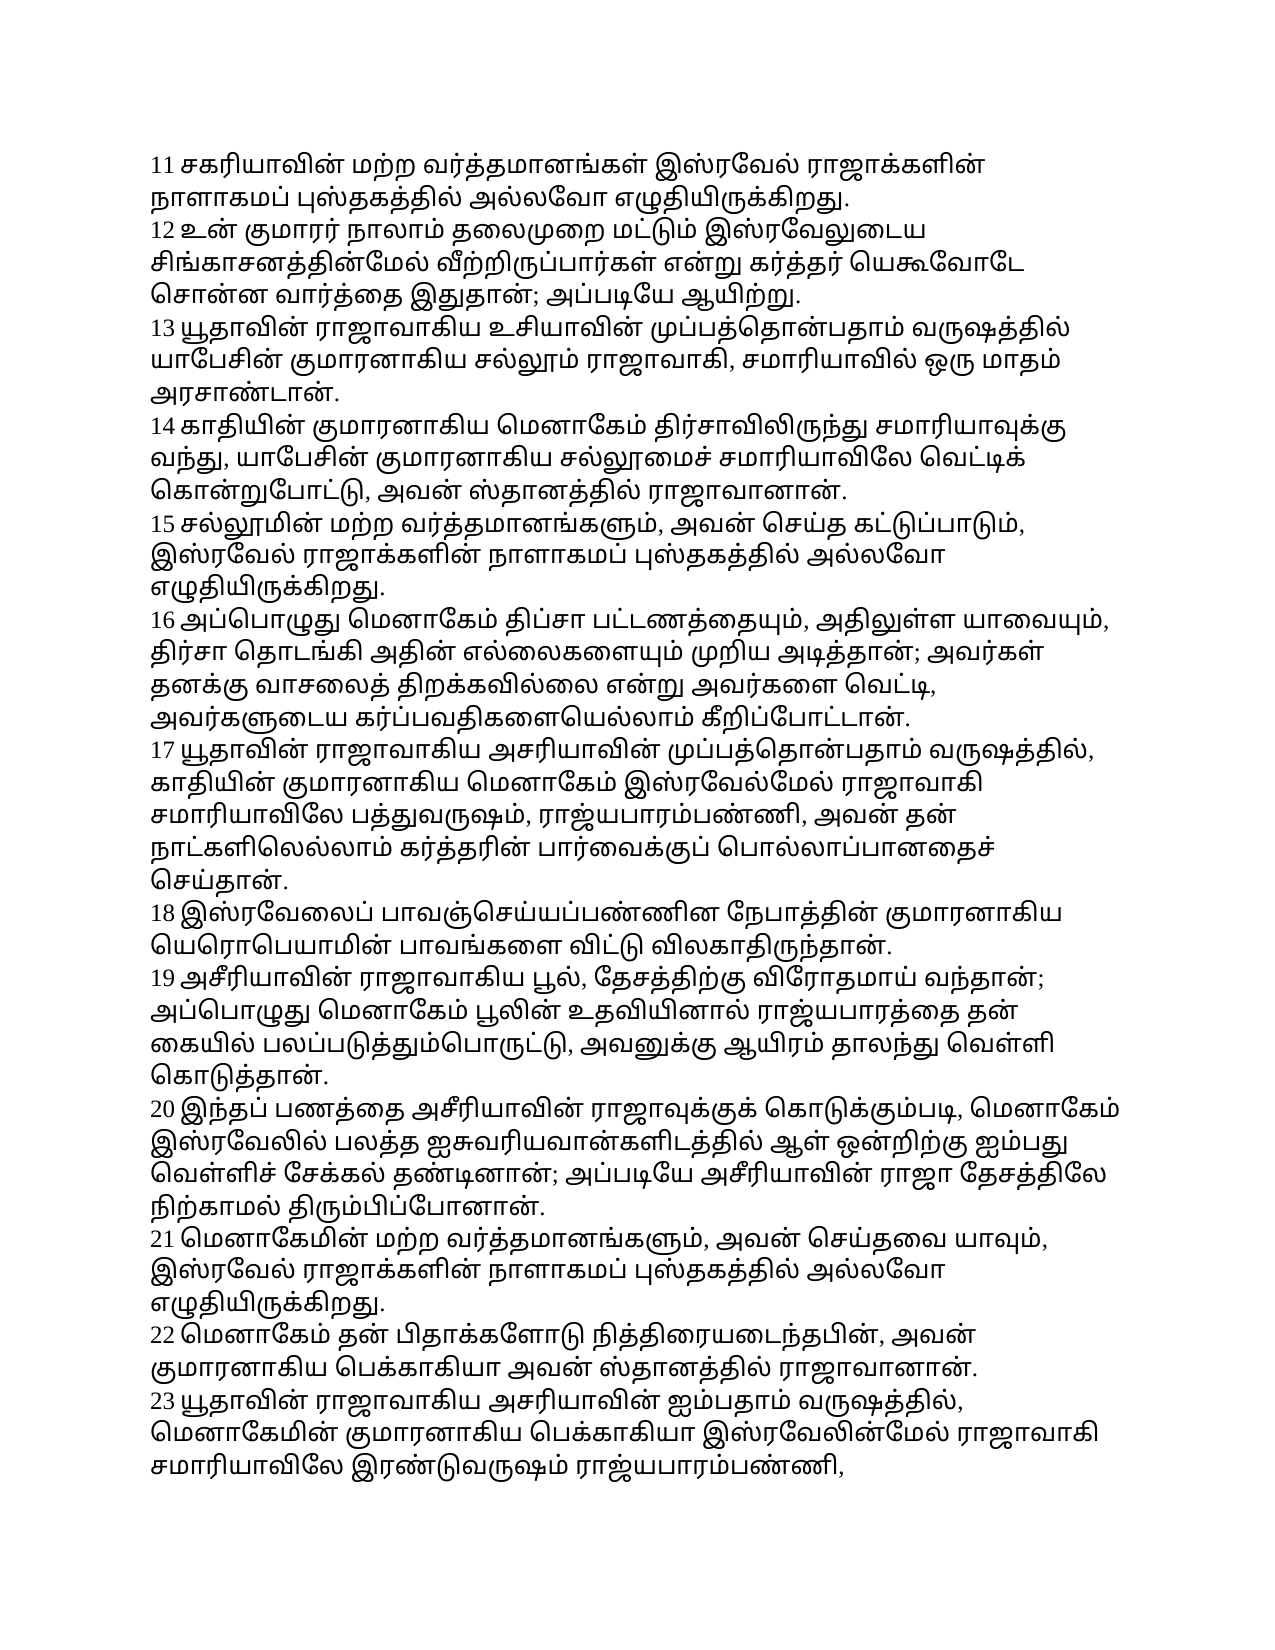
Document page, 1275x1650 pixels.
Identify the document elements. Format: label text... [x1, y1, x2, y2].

text 20இந்தப் பணத்தை அசீரியாவின் ராஜாவுக்குக் கொடுக்கும்படி, மெனாகேம் இஸ்ரவேலில் பலத்த ஐசுவரியவான்களிடத்தில் ஆள் ஒன்றிற்கு ஐம்பது வெள்ளிச் சேக்கல் தண்டினான்; அப்படியே அசீரியாவின் ராஜா தேசத்திலே நிற்காமல் திரும்பிப்போனான். [150, 1094, 1125, 1224]
text 16அப்பொழுது மெனாகேம் திப்சா பட்டணத்தையும், அதிலுள்ள யாவையும், திர்சா தொடங்கி அதின் எல்லைகளையும் முறிய அடித்தான்; அவர்கள் தனக்கு வாசலைத் திறக்கவில்லை என்று அவர்களை வெட்டி, அவர்களுடைய கர்ப்பவதிகளையெல்லாம் கீறிப்போட்டான். [150, 605, 1125, 735]
text 18இஸ்ரவேலைப் பாவஞ்செய்யப்பண்ணின நேபாத்தின் குமாரனாகிய யெரொபெயாமின் பாவங்களை விட்டு விலகாதிருந்தான். [150, 898, 1125, 963]
text 21மெனாகேமின் மற்ற வர்த்தமானங்களும், அவன் செய்தவை யாவும், இஸ்ரவேல் ராஜாக்களின் நாளாகமப் புஸ்தகத்தில் அல்லவோ எழுதியிருக்கிறது. [150, 1224, 1125, 1321]
text 15சல்லூமின் மற்ற வர்த்தமானங்களும், அவன் செய்த கட்டுப்பாடும், இஸ்ரவேல் ராஜாக்களின் நாளாகமப் புஸ்தகத்தில் அல்லவோ எழுதியிருக்கிறது. [150, 509, 1125, 605]
text 12உன் குமாரர் நாலாம் தலைமுறை மட்டும் இஸ்ரவேலுடைய சிங்காசனத்தின்மேல் வீற்றிருப்பார்கள் என்று கர்த்தர் யெகூவோடே சொன்ன வார்த்தை இதுதான்; அப்படியே ஆயிற்று. [150, 215, 1125, 313]
text 23யூதாவின் ராஜாவாகிய அசரியாவின் ஐம்பதாம் வருஷத்தில், மெனாகேமின் குமாரனாகிய பெக்காகியா இஸ்ரவேலின்மேல் ராஜாவாகி சமாரியாவிலே இரண்டுவருஷம் ராஜ்யபாரம்பண்ணி, [150, 1386, 1125, 1484]
text 14காதியின் குமாரனாகிய மெனாகேம் திர்சாவிலிருந்து சமாரியாவுக்கு வந்து, யாபேசின் குமாரனாகிய சல்லூமைச் சமாரியாவிலே வெட்டிக் கொன்றுபோட்டு, அவன் ஸ்தானத்தில் ராஜாவானான். [150, 411, 1125, 509]
text 22மெனாகேம் தன் பிதாக்களோடு நித்திரையடைந்தபின், அவன் குமாரனாகிய பெக்காகியா அவன் ஸ்தானத்தில் ராஜாவானான். [150, 1321, 1125, 1386]
text 11சகரியாவின் மற்ற வர்த்தமானங்கள் இஸ்ரவேல் ராஜாக்களின் நாளாகமப் புஸ்தகத்தில் அல்லவோ எழுதியிருக்கிறது. [150, 150, 1125, 215]
text 17யூதாவின் ராஜாவாகிய அசரியாவின் முப்பத்தொன்பதாம் வருஷத்தில், காதியின் குமாரனாகிய மெனாகேம் இஸ்ரவேல்மேல் ராஜாவாகி சமாரியாவிலே பத்துவருஷம், ராஜ்யபாரம்பண்ணி, அவன் தன் நாட்களிலெல்லாம் கர்த்தரின் பார்வைக்குப் பொல்லாப்பானதைச் செய்தான். [150, 735, 1125, 898]
text 13யூதாவின் ராஜாவாகிய உசியாவின் முப்பத்தொன்பதாம் வருஷத்தில் யாபேசின் குமாரனாகிய சல்லூம் ராஜாவாகி, சமாரியாவில் ஒரு மாதம் அரசாண்டான். [150, 313, 1125, 411]
text 19அசீரியாவின் ராஜாவாகிய பூல், தேசத்திற்கு விரோதமாய் வந்தான்; அப்பொழுது மெனாகேம் பூலின் உதவியினால் ராஜ்யபாரத்தை தன் கையில் பலப்படுத்தும்பொருட்டு, அவனுக்கு ஆயிரம் தாலந்து வெள்ளி கொடுத்தான். [150, 963, 1125, 1094]
